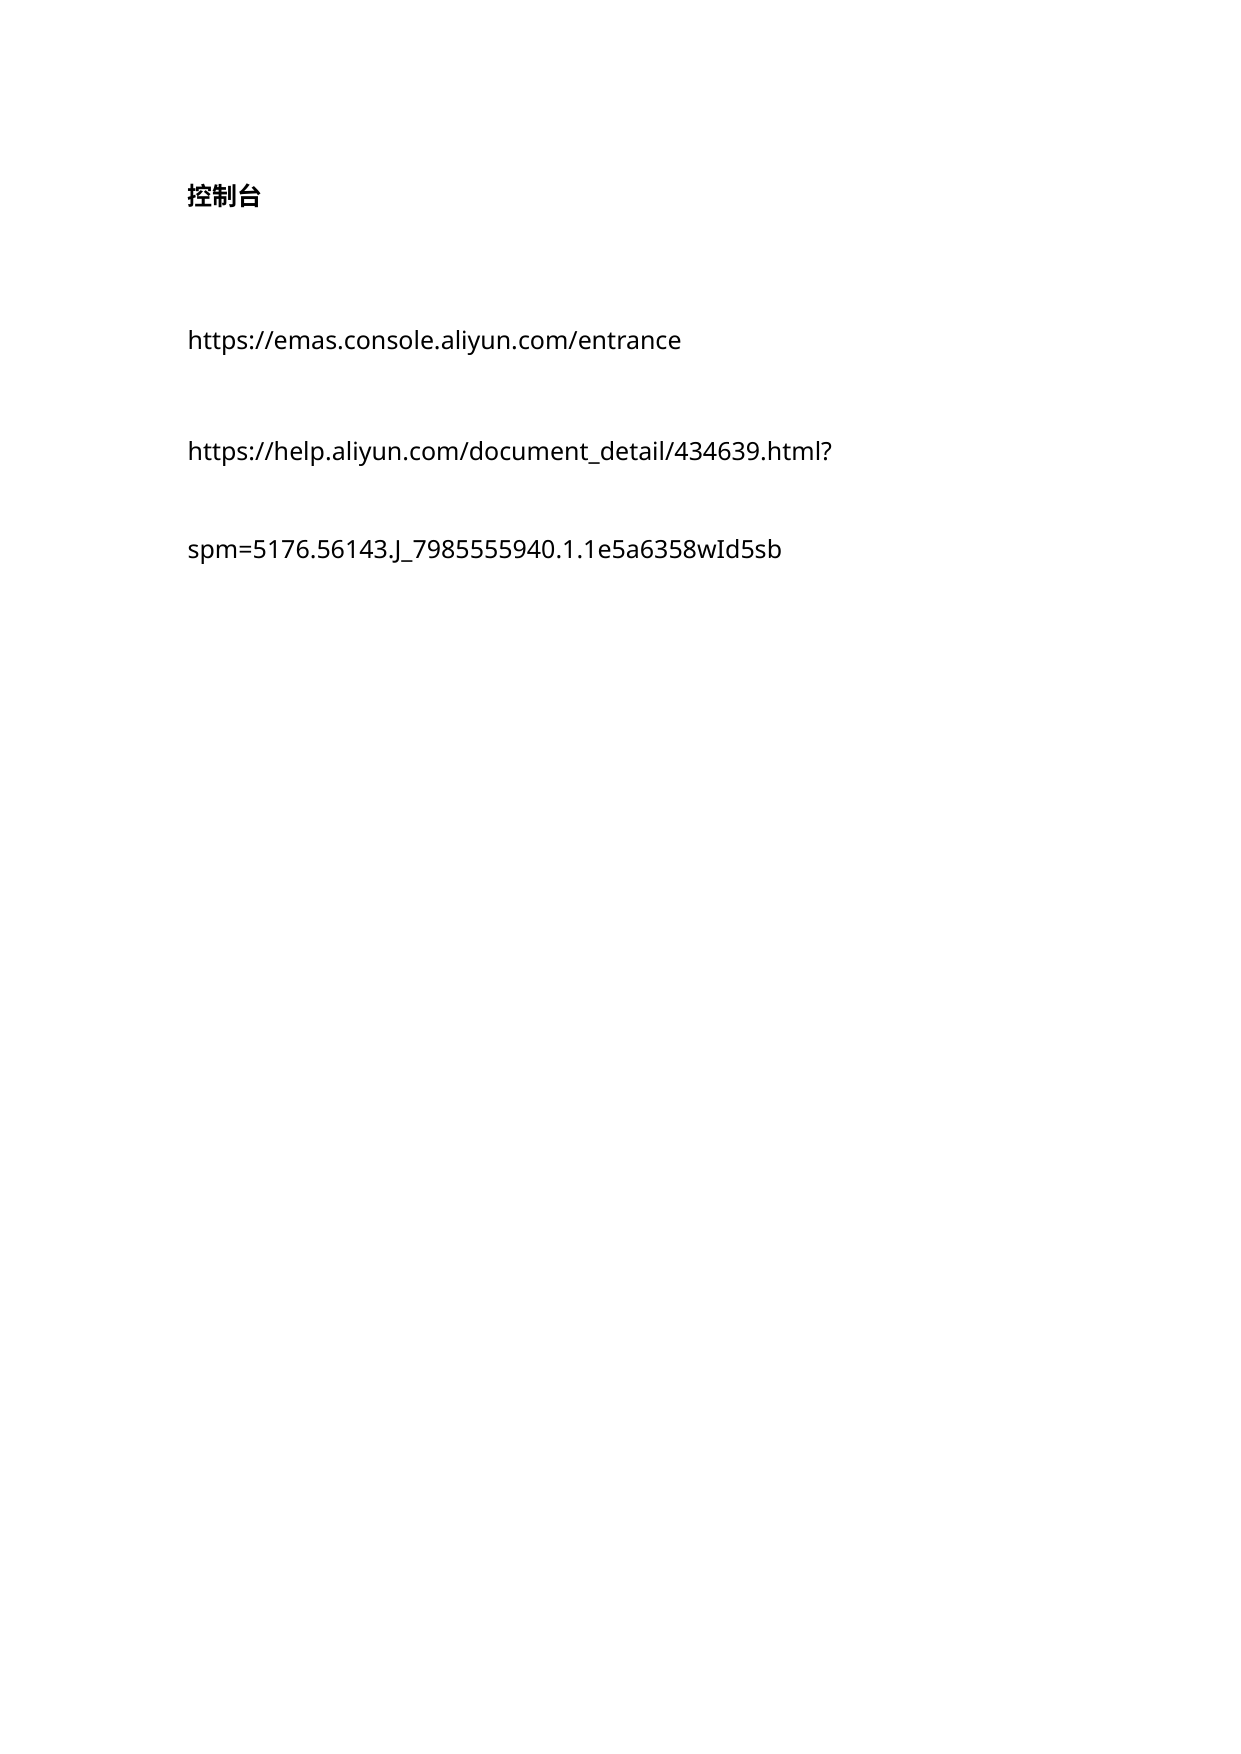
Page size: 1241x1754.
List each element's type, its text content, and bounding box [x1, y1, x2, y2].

text https://emas.console.aliyun.com/entrance [187, 307, 1053, 372]
text https://help.aliyun.com/document_detail/434639.html?spm=5176.56143.J_7985555940.1.1e5a6358wId5sb [187, 418, 1053, 581]
subtitle 控制台 [187, 162, 1053, 227]
